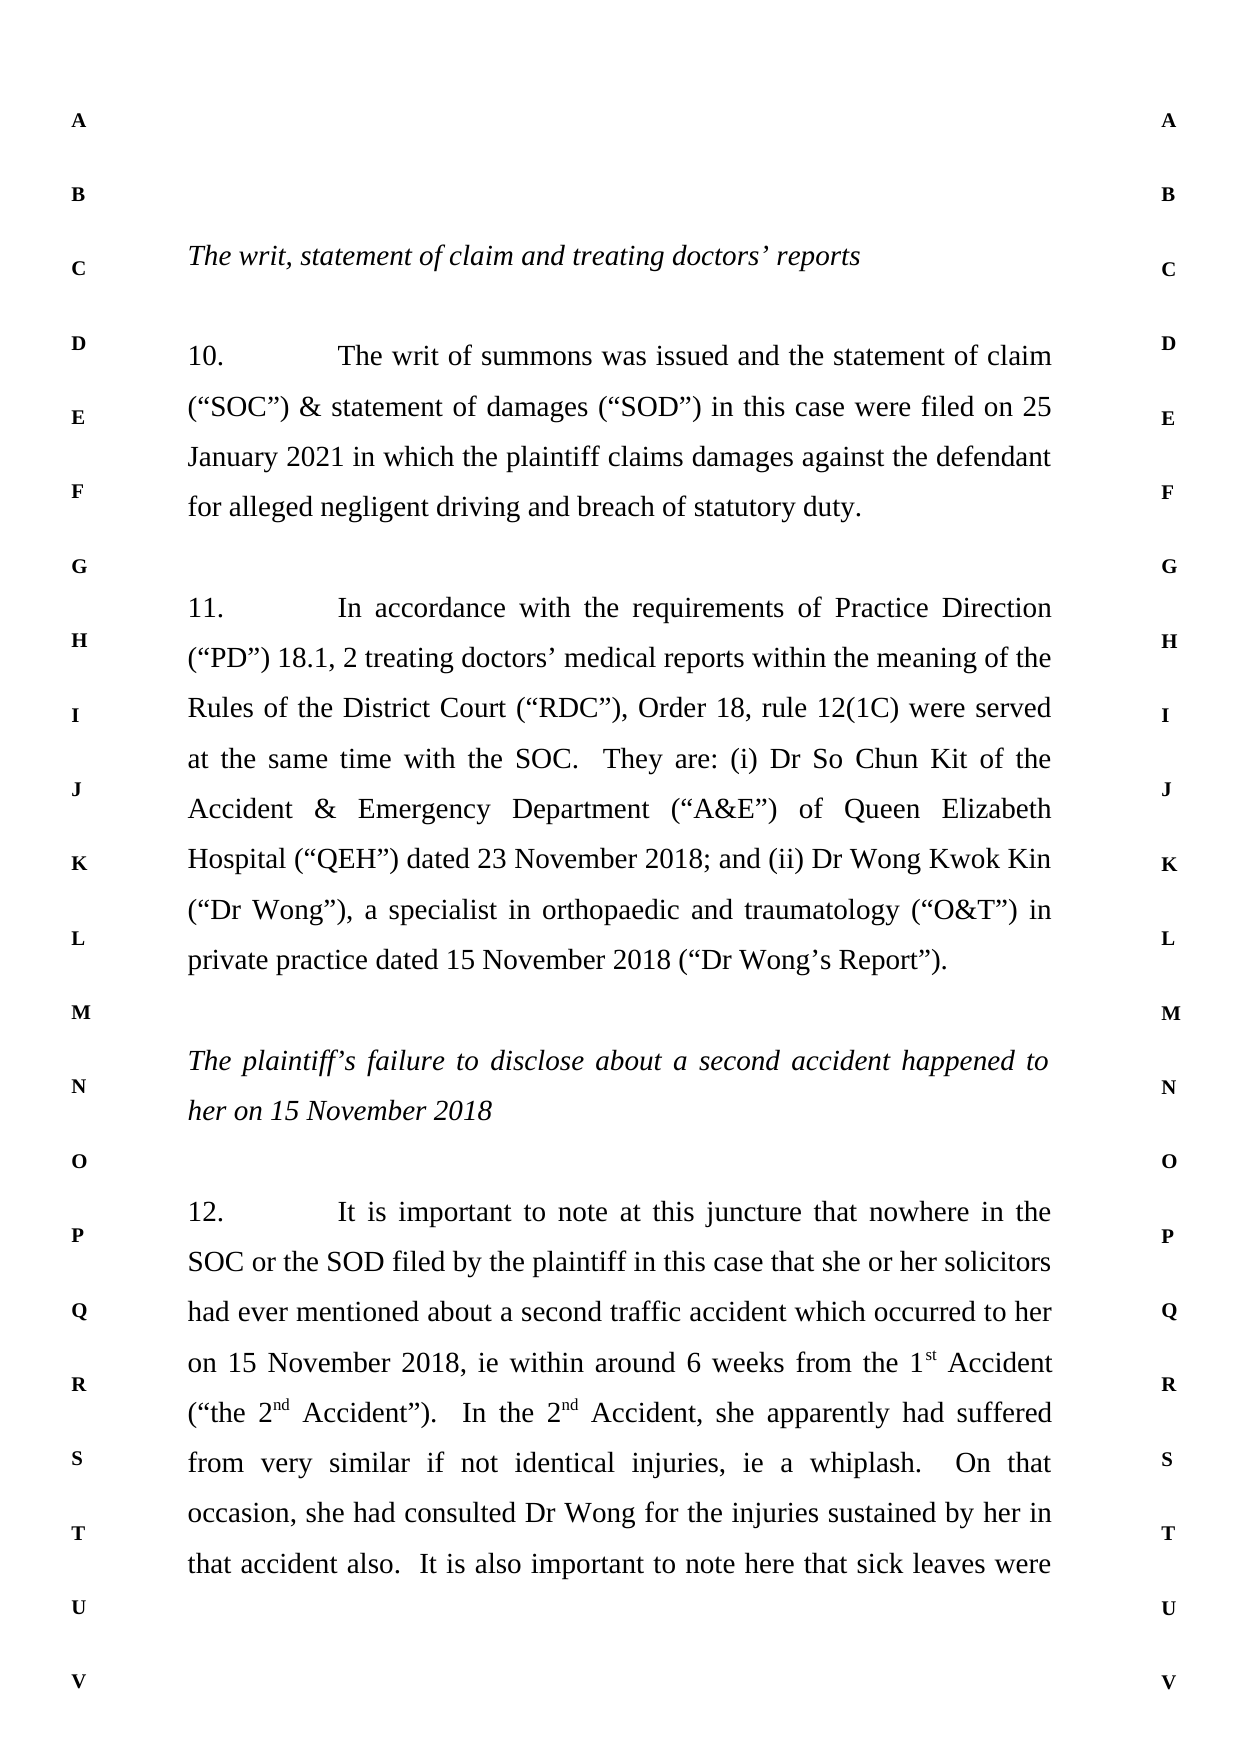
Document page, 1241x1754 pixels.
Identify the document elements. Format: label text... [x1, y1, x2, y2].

list The writ, statement of claim and treating doctors’ reports [187, 238, 1053, 271]
list The plaintiff’s failure to disclose about a second accident happened to her on 15 November 2018 [187, 1043, 1053, 1127]
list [187, 1194, 1053, 1579]
list In accordance with the requirements of Practice Direction (“PD”) 18.1, 2 treating doctors’ medical reports within the meaning of the Rules of the District Court (“RDC”), Order 18, rule 12(1C) were served at the same time with the SOC. They are: (i) Dr So Chun Kit of the Accident & Emergency Department (“A&E”) of Queen Elizabeth Hospital (“QEH”) dated 23 November 2018; and (ii) Dr Wong Kwok Kin (“Dr Wong”), a specialist in orthopaedic and traumatology (“O&T”) in private practice dated 15 November 2018 (“Dr Wong’s Report”). [187, 590, 1053, 976]
list The writ of summons was issued and the statement of claim (“SOC”) & statement of damages (“SOD”) in this case were filed on 25 January 2021 in which the plaintiff claims damages against the defendant for alleged negligent driving and breach of statutory duty. [187, 338, 1053, 523]
